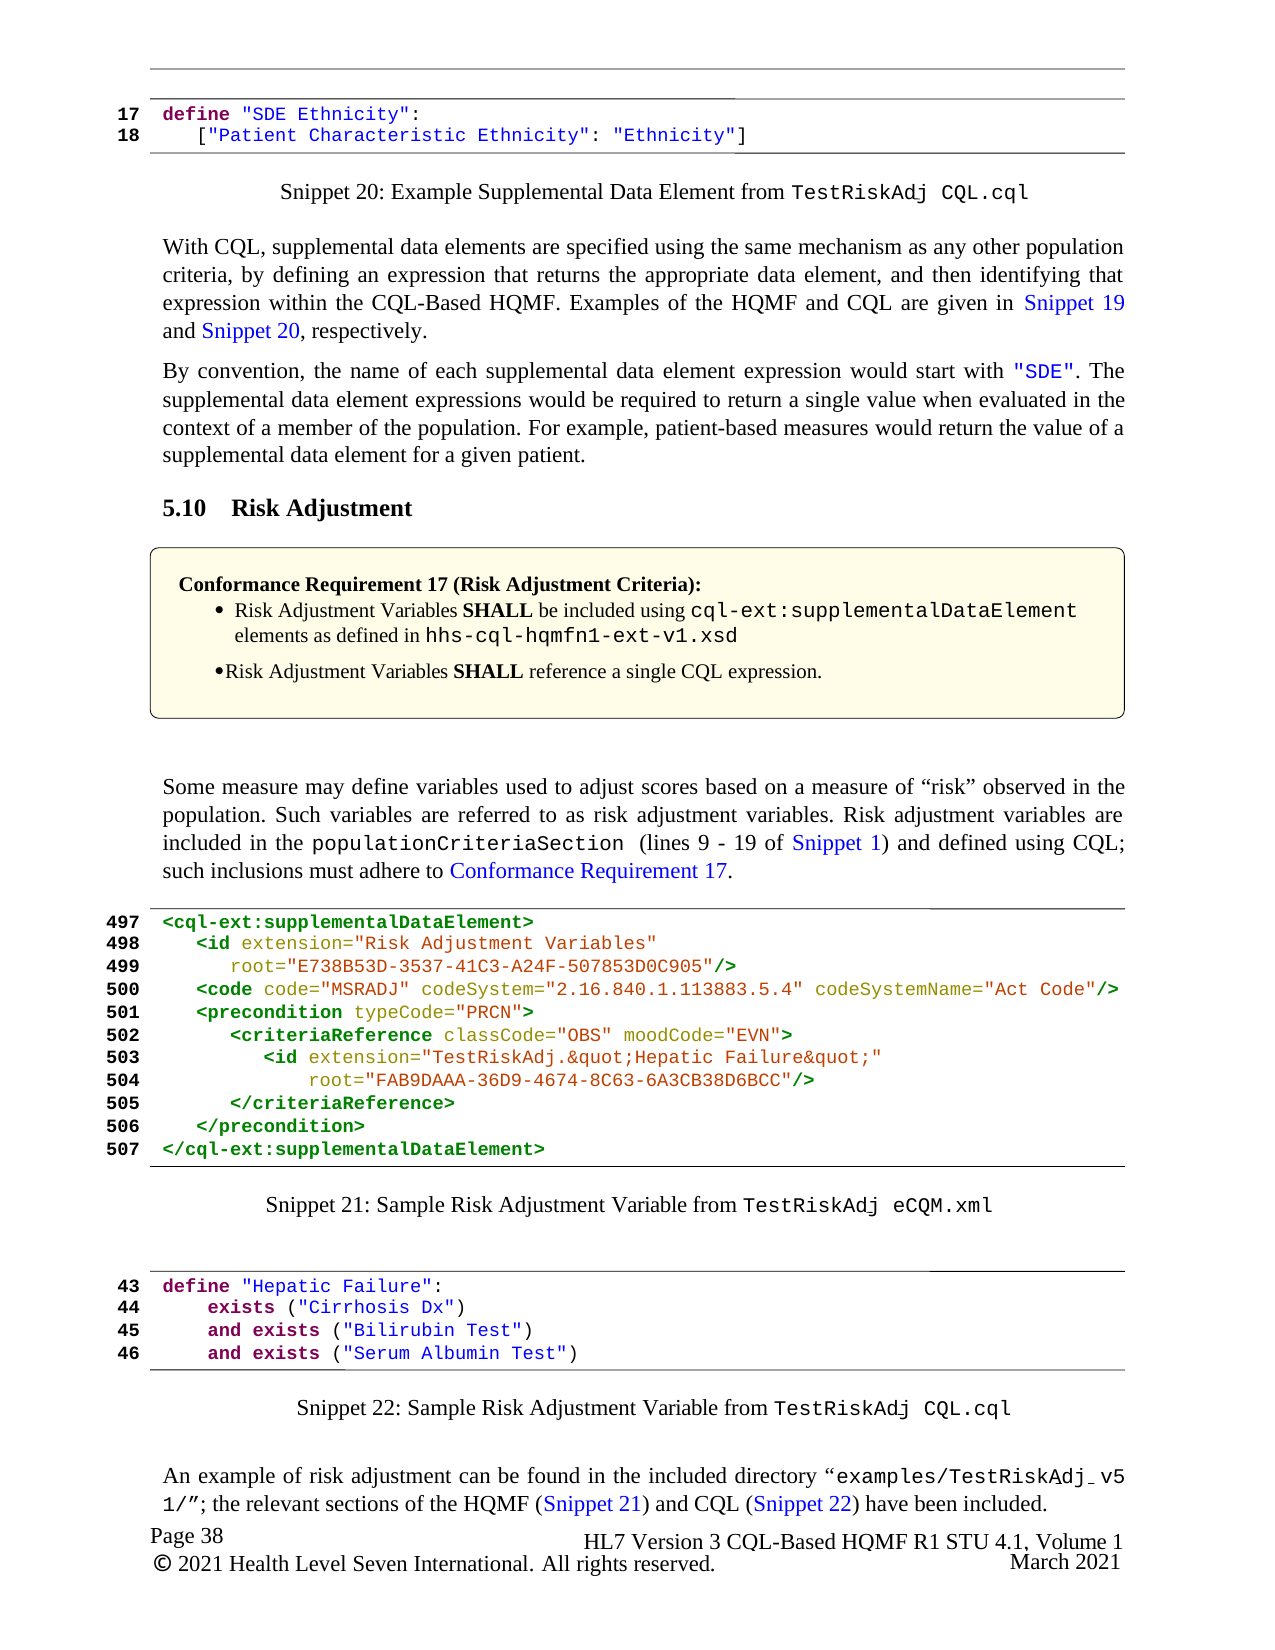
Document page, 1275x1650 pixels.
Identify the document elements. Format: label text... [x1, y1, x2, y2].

list and exists ("Bilirubin Test") [117, 1321, 1137, 1342]
text Snippet 20: Example Supplemental Data Element from TestRiskAdj CQL.cql [280, 178, 1135, 206]
text 498 <id extension="Risk Adjustment Variables" [106, 934, 1135, 955]
list ["Patient Characteristic Ethnicity": "Ethnicity"] [117, 126, 1137, 147]
text 505 </criteriaReference> [106, 1094, 1135, 1115]
list define "SDE Ethnicity": [117, 94, 1137, 124]
text 500 <code code="MSRADJ" codeSystem="2.16.840.1.113883.5.4" codeSystemName="Act Code"/> [106, 980, 1135, 1001]
subtitle Risk Adjustment [162, 493, 1137, 522]
text 507 </cql-ext:supplementalDataElement> [106, 1139, 1135, 1161]
text With CQL, supplemental data elements are specified using the same mechanism as any other population criteria, by defining an expression that returns the appropriate data element, and then identifying that expression within the CQL-Based HQMF. Examples of the HQMF and CQL are given in Snippet 19 and Snippet 20, respectively. [162, 233, 1125, 343]
text Snippet 21: Sample Risk Adjustment Variable from TestRiskAdj eCQM.xml [265, 1191, 1135, 1219]
text Some measure may define variables used to adjust scores based on a measure of “risk” observed in the population. Such variables are referred to as risk adjustment variables. Risk adjustment variables are included in the populationCriteriaSection (lines 9 - 19 of Snippet 1) and defined using CQL; such inclusions must adhere to Conformance Requirement 17. [162, 773, 1125, 884]
text By convention, the name of each supplemental data element expression would start with "SDE". The supplemental data element expressions would be required to return a single value when evaluated in the context of a member of the population. For example, patient-based measures would return the value of a supplemental data element for a given patient. [162, 357, 1125, 468]
list exists ("Cirrhosis Dx") [117, 1298, 1137, 1319]
text 497 <cql-ext:supplementalDataElement> [106, 904, 1135, 932]
list define "Hepatic Failure": [117, 1267, 1137, 1296]
text 503 <id extension="TestRiskAdj.&quot;Hepatic Failure&quot;" [106, 1048, 1135, 1069]
text 504 root="FAB9DAAA-36D9-4674-8C63-6A3CB38D6BCC"/> [106, 1071, 1135, 1092]
text An example of risk adjustment can be found in the included directory “examples/TestRiskAdj v5 1/”; the relevant sections of the HQMF (Snippet 21) and CQL (Snippet 22) have been included. [162, 1462, 1125, 1518]
list and exists ("Serum Albumin Test") [117, 1343, 1137, 1365]
text 501 <precondition typeCode="PRCN"> [106, 1002, 1135, 1024]
text 499 root="E738B53D-3537-41C3-A24F-507853D0C905"/> [106, 957, 1135, 978]
text Snippet 22: Sample Risk Adjustment Variable from TestRiskAdj CQL.cql [296, 1393, 1135, 1421]
text 506 </precondition> [106, 1117, 1135, 1138]
text 502 <criteriaReference classCode="OBS" moodCode="EVN"> [106, 1025, 1135, 1047]
